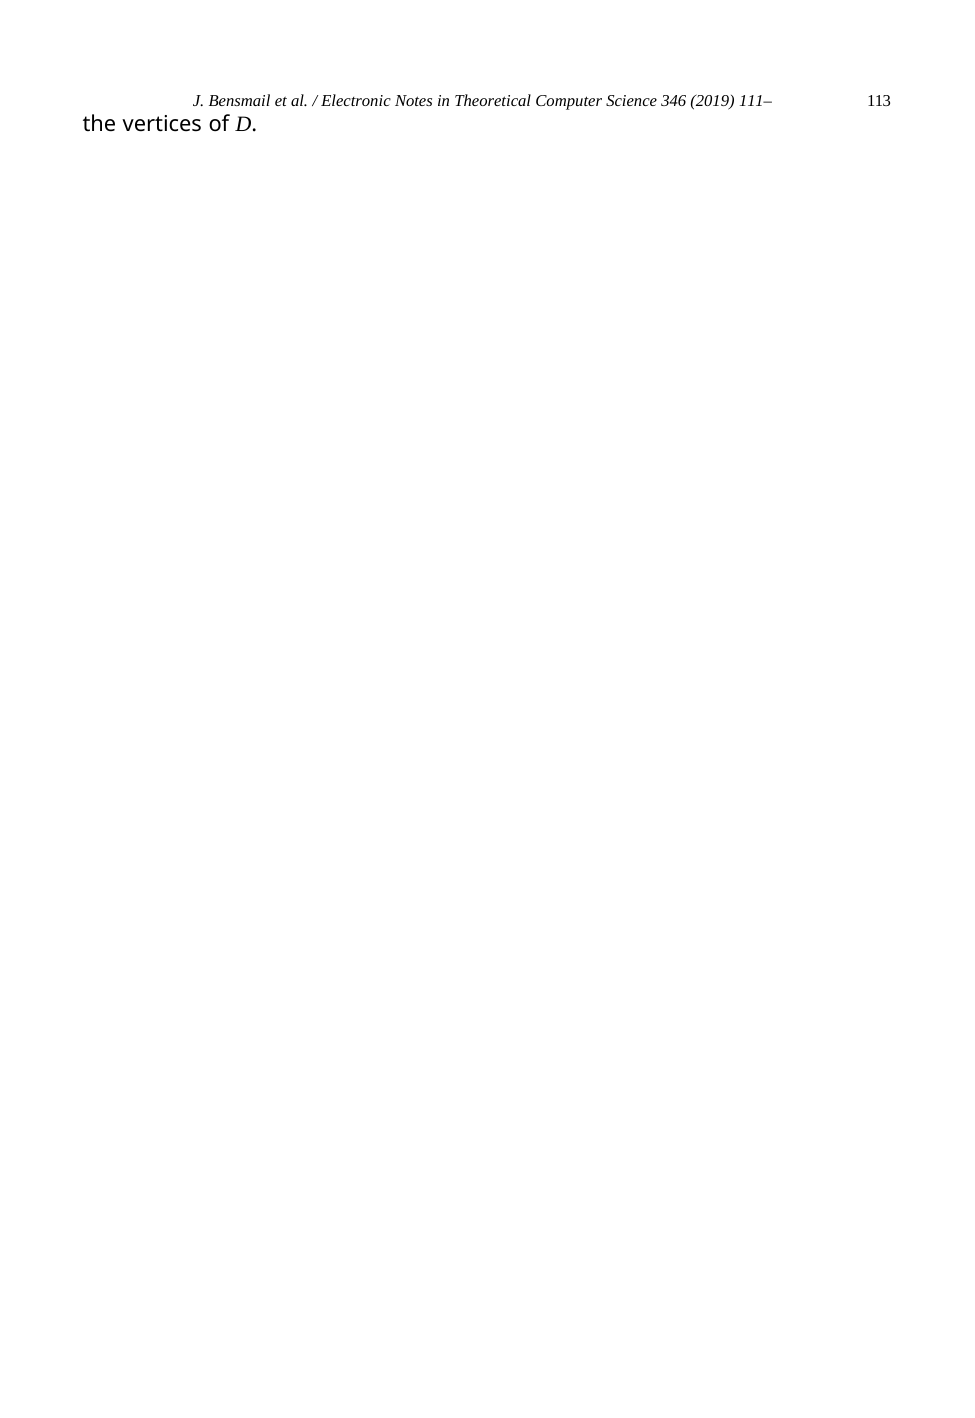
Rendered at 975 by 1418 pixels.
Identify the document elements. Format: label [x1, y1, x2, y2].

text [82, 110, 881, 137]
